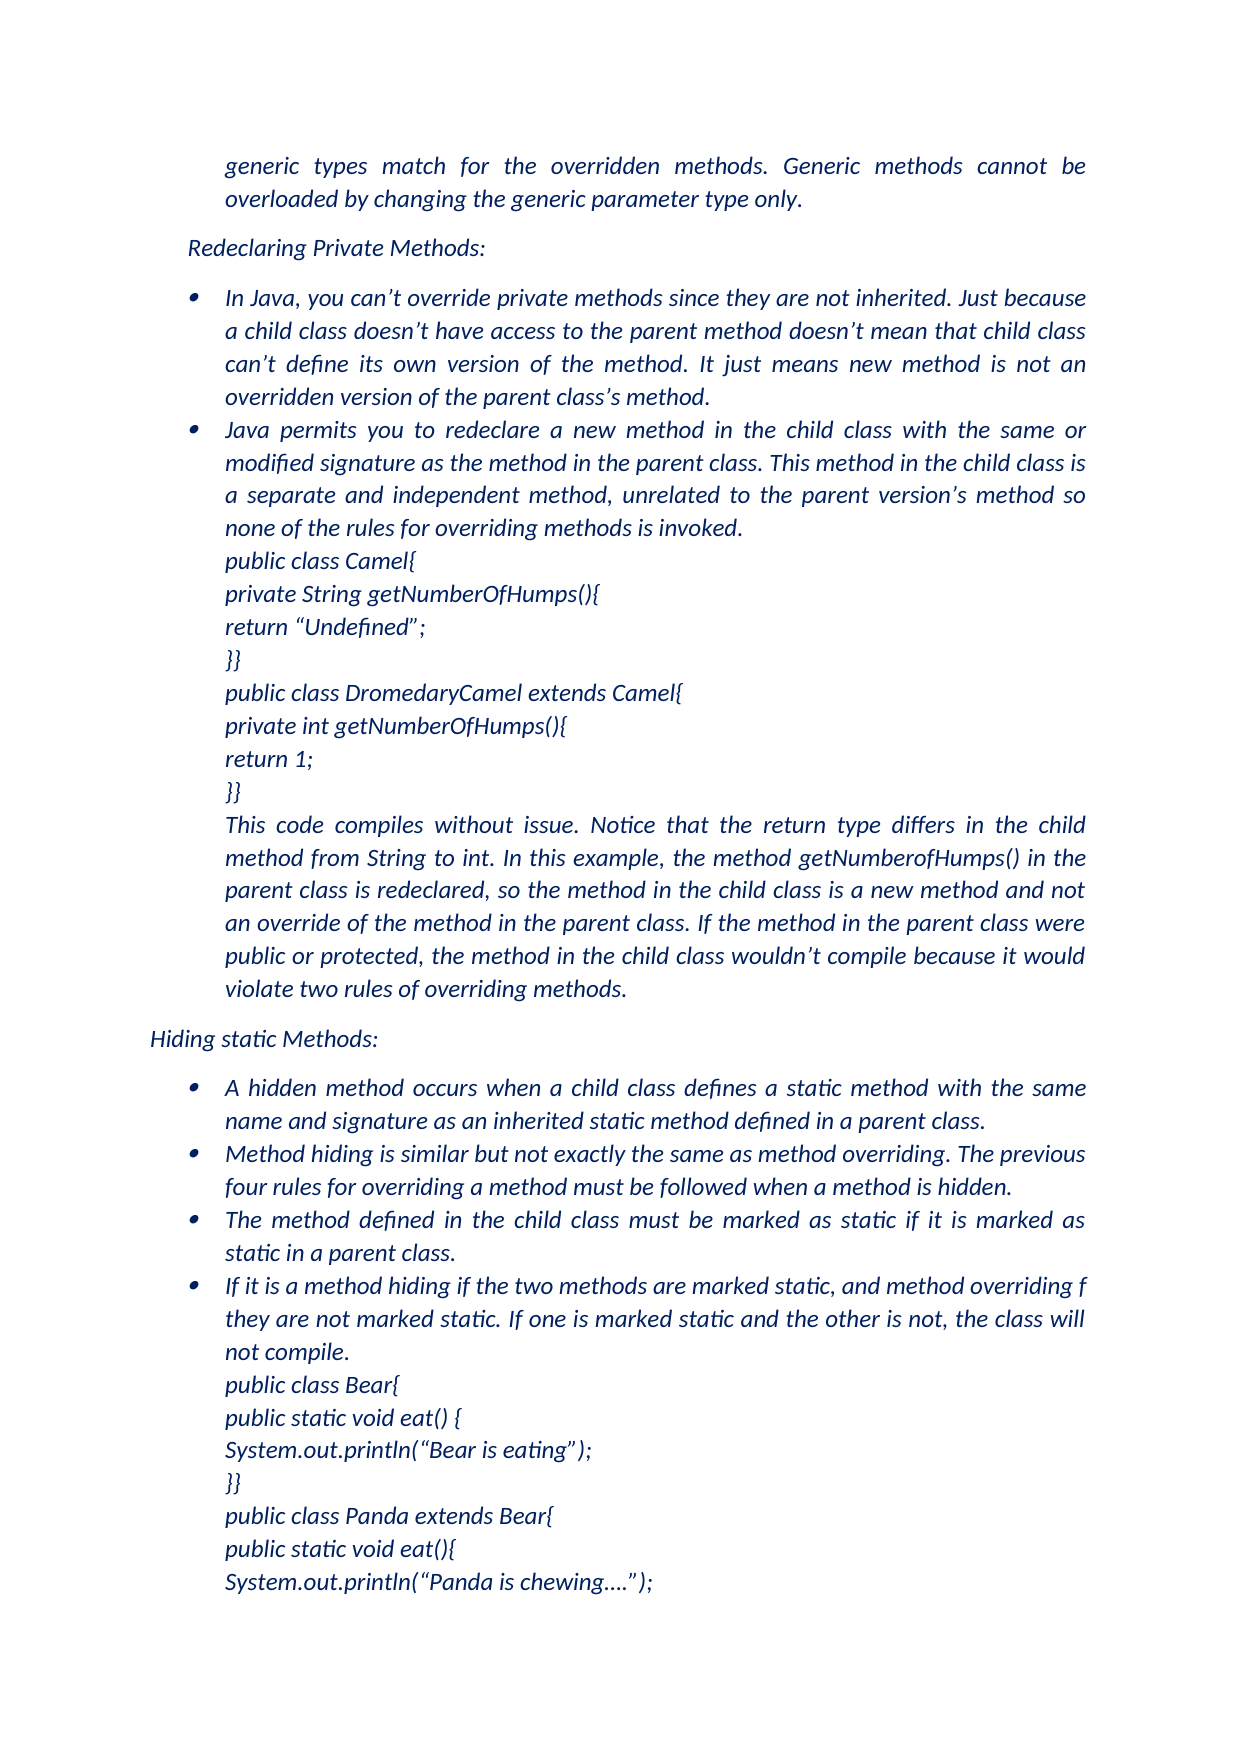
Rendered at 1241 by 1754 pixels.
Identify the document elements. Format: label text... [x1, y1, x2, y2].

list This code compiles without issue. Notice that the return type differs in the child method from String to int. In this example, the method getNumberofHumps() in the parent class is redeclared, so the method in the child class is a new method and not an override of the method in the parent class. If the method in the parent class were public or protected, the method in the child class wouldn’t compile because it would violate two rules of overriding methods. [225, 809, 1090, 1004]
list public class Camel{ [225, 545, 1090, 576]
list public static void eat() { [225, 1402, 1090, 1432]
list public class DromedaryCamel extends Camel{ [225, 677, 1090, 708]
text Hiding static Methods: [150, 1023, 1090, 1053]
list private String getNumberOfHumps(){ [225, 578, 1090, 609]
list System.out.println(“Bear is eating”); [225, 1434, 1090, 1465]
list Method hiding is similar but not exactly the same as method overriding. The previous four rules for overriding a method must be followed when a method is hidden. [187, 1138, 1090, 1202]
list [187, 150, 1090, 213]
list }} [225, 776, 1090, 806]
list A hidden method occurs when a child class defines a static method with the same name and signature as an inherited static method defined in a parent class. [187, 1072, 1090, 1136]
list return 1; [225, 743, 1090, 773]
list private int getNumberOfHumps(){ [225, 710, 1090, 741]
list return “Undefined”; [225, 611, 1090, 642]
list public class Panda extends Bear{ [225, 1500, 1090, 1531]
text Redeclaring Private Methods: [187, 232, 1090, 263]
list Java permits you to redeclare a new method in the child class with the same or modified signature as the method in the parent class. This method in the child class is a separate and independent method, unrelated to the parent version’s method so none of the rules for overriding methods is invoked. [187, 414, 1090, 543]
list The method defined in the child class must be marked as static if it is marked as static in a parent class. [187, 1204, 1090, 1268]
list In Java, you can’t override private methods since they are not inherited. Just because a child class doesn’t have access to the parent method doesn’t mean that child class can’t define its own version of the method. It just means new method is not an overridden version of the parent class’s method. [187, 282, 1090, 411]
list }} [225, 644, 1090, 675]
list System.out.println(“Panda is chewing….”); [225, 1566, 1090, 1597]
list }} [225, 1467, 1090, 1498]
list public static void eat(){ [225, 1533, 1090, 1564]
list public class Bear{ [225, 1369, 1090, 1399]
list If it is a method hiding if the two methods are marked static, and method overriding f they are not marked static. If one is marked static and the other is not, the class will not compile. [187, 1270, 1090, 1366]
